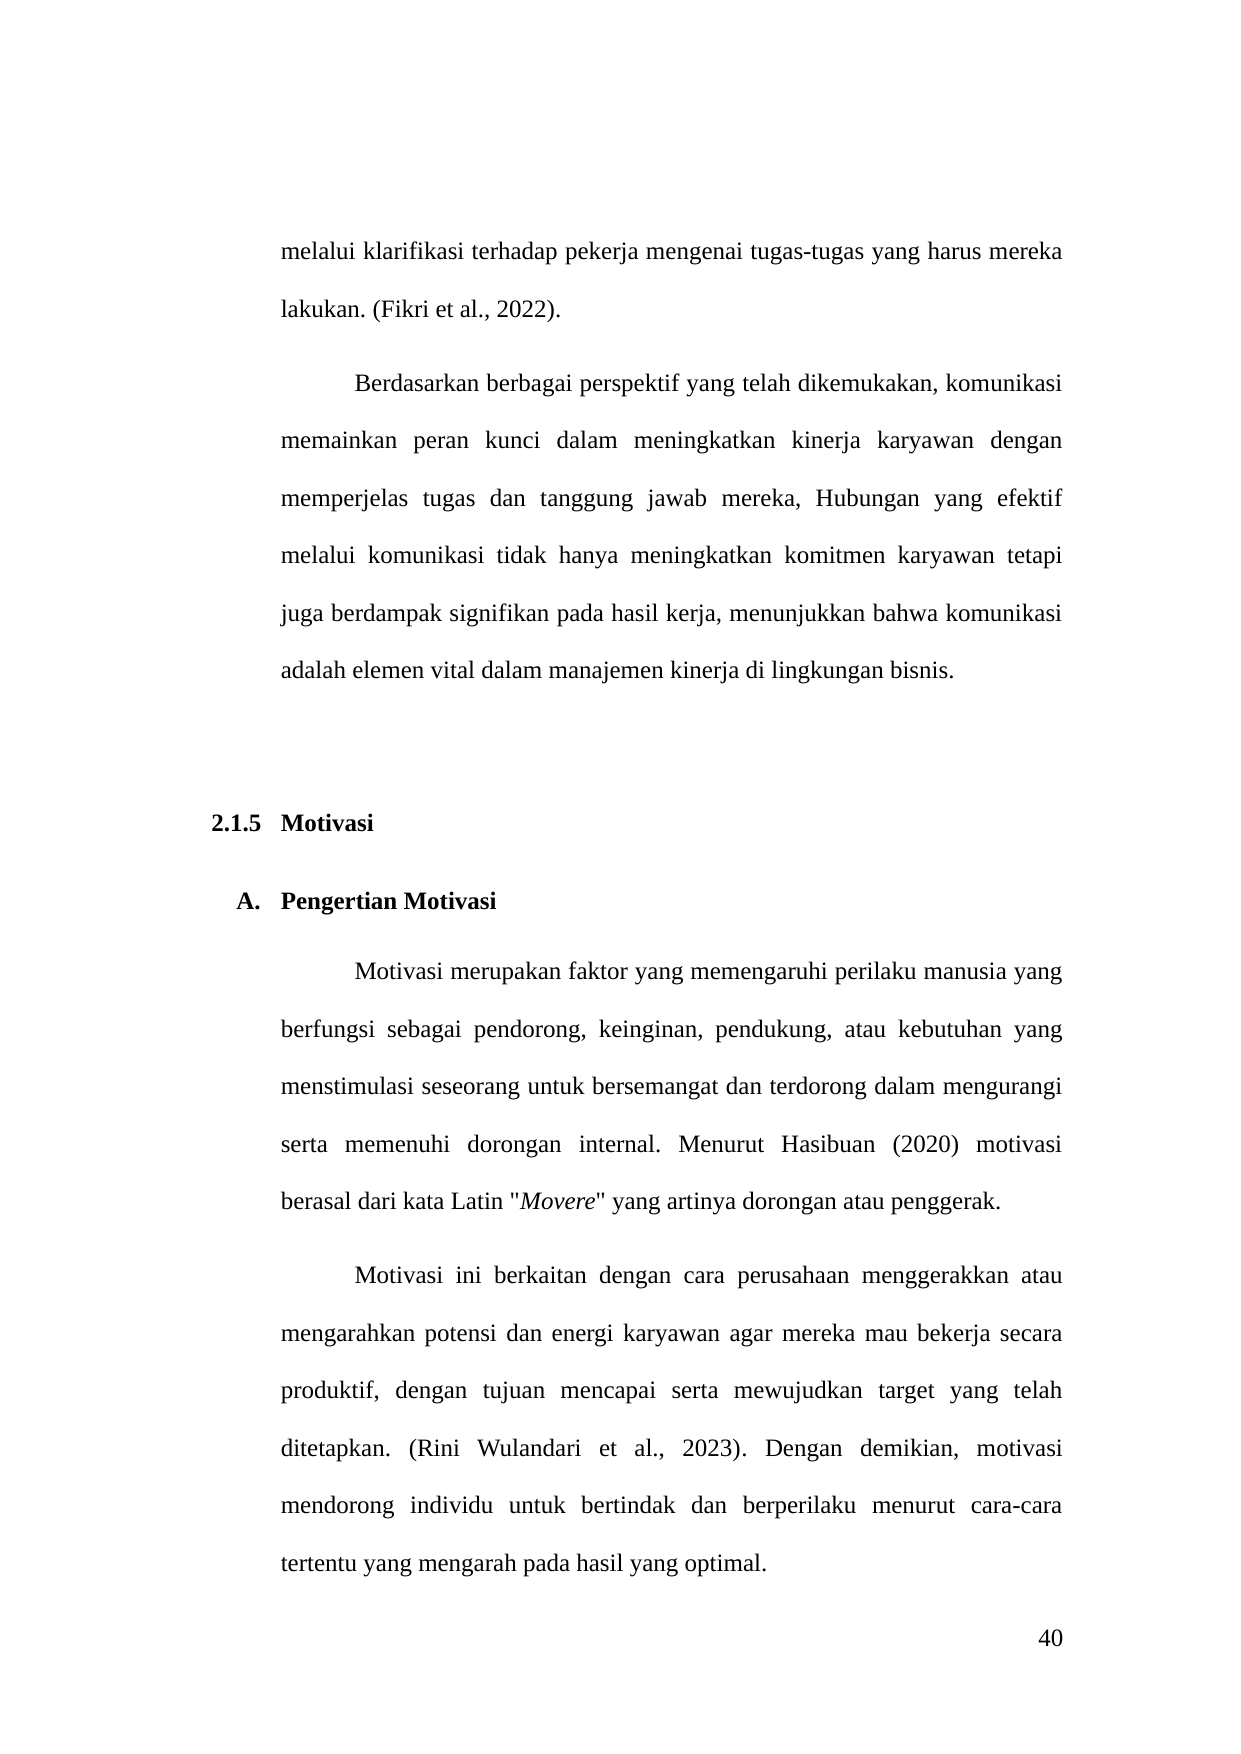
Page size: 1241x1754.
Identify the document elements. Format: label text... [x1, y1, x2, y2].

subtitle Motivasi [236, 808, 1063, 837]
text Berdasarkan berbagai perspektif yang telah dikemukakan, komunikasi memainkan peran kunci dalam meningkatkan kinerja karyawan dengan memperjelas tugas dan tanggung jawab mereka, Hubungan yang efektif melalui komunikasi tidak hanya meningkatkan komitmen karyawan tetapi juga berdampak signifikan pada hasil kerja, menunjukkan bahwa komunikasi adalah elemen vital dalam manajemen kinerja di lingkungan bisnis. [281, 368, 1063, 684]
text Motivasi ini berkaitan dengan cara perusahaan menggerakkan atau mengarahkan potensi dan energi karyawan agar mereka mau bekerja secara produktif, dengan tujuan mencapai serta mewujudkan target yang telah ditetapkan. . Dengan demikian, motivasi mendorong individu untuk bertindak dan berperilaku menurut cara-cara tertentu yang mengarah pada hasil yang optimal. [281, 1260, 1063, 1577]
subtitle Pengertian Motivasi [236, 886, 1063, 915]
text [281, 236, 1063, 322]
text Motivasi merupakan faktor yang memengaruhi perilaku manusia yang berfungsi sebagai pendorong, keinginan, pendukung, atau kebutuhan yang menstimulasi seseorang untuk bersemangat dan terdorong dalam mengurangi serta memenuhi dorongan internal. Menurut Hasibuan (2020) motivasi berasal dari kata Latin "Movere" yang artinya dorongan atau penggerak. [281, 956, 1063, 1215]
